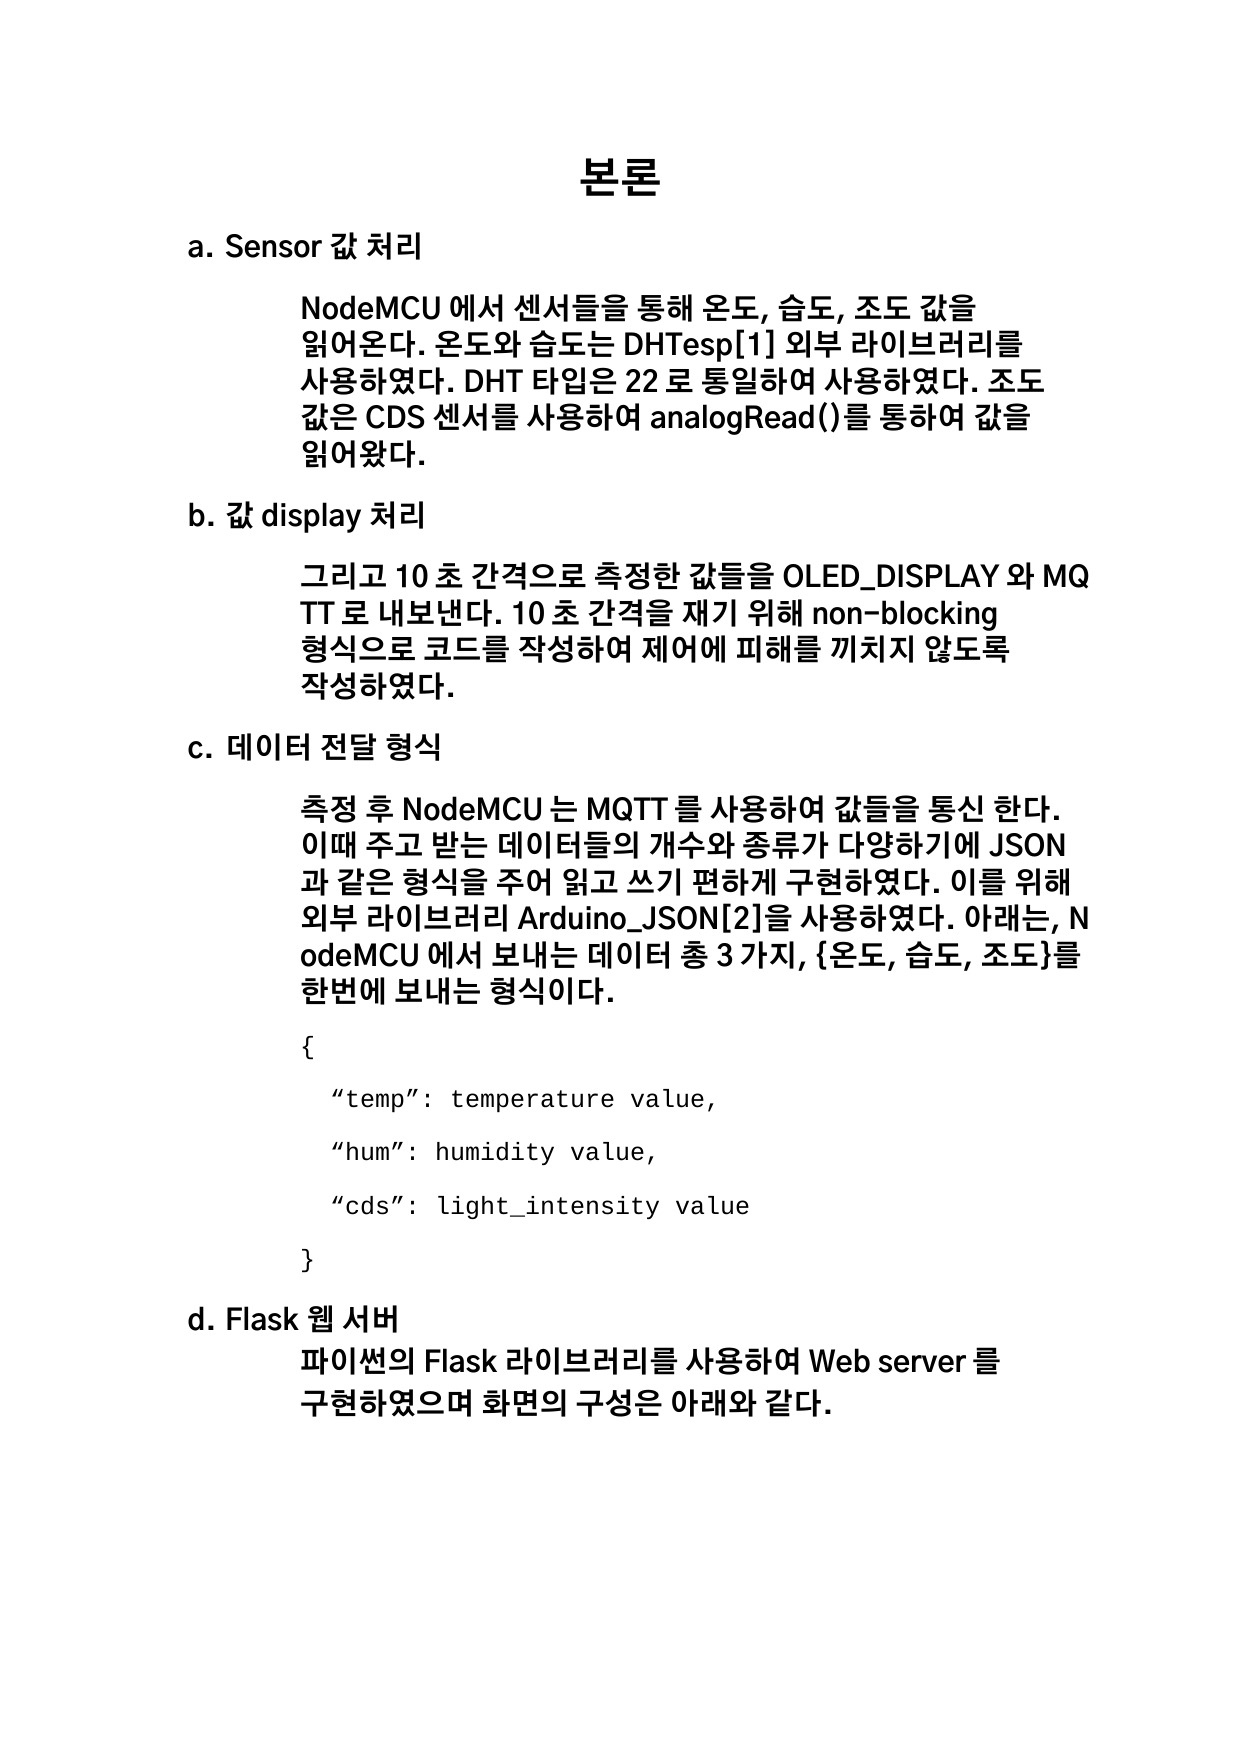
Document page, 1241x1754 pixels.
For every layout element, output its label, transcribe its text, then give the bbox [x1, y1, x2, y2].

list Flask 웹 서버 [187, 1300, 1090, 1336]
text “hum”: humidity value, [300, 1140, 1090, 1168]
list Sensor 값 처리 [187, 227, 1090, 263]
text } [300, 1247, 1090, 1275]
text 측정 후 NodeMCU는 MQTT를 사용하여 값들을 통신 한다. 이때 주고 받는 데이터들의 개수와 종류가 다양하기에 JSON과 같은 형식을 주어 읽고 쓰기 편하게 구현하였다. 이를 위해 외부 라이브러리 Arduino_JSON[2]을 사용하였다. 아래는, NodeMCU에서 보내는 데이터 총 3가지, {온도, 습도, 조도}를 한번에 보내는 형식이다. [300, 789, 1090, 1008]
text { [300, 1033, 1090, 1062]
text 파이썬의 Flask 라이브러리를 사용하여 Web server를 구현하였으며 화면의 구성은 아래와 같다. [300, 1342, 1090, 1420]
text “cds”: light_intensity value [300, 1193, 1090, 1222]
list 값 display 처리 [187, 496, 1090, 532]
text 그리고 10초 간격으로 측정한 값들을 OLED_DISPLAY와 MQTT로 내보낸다. 10초 간격을 재기 위해 non-blocking 형식으로 코드를 작성하여 제어에 피해를 끼치지 않도록 작성하였다. [300, 557, 1090, 703]
list 데이터 전달 형식 [187, 728, 1090, 764]
text “temp”: temperature value, [300, 1087, 1090, 1115]
text 본론 [150, 150, 1090, 202]
text NodeMCU에서 센서들을 통해 온도, 습도, 조도 값을 읽어온다. 온도와 습도는 DHTesp[1] 외부 라이브러리를 사용하였다. DHT 타입은 22로 통일하여 사용하였다. 조도 값은 CDS 센서를 사용하여 analogRead()를 통하여 값을 읽어왔다. [300, 288, 1090, 471]
